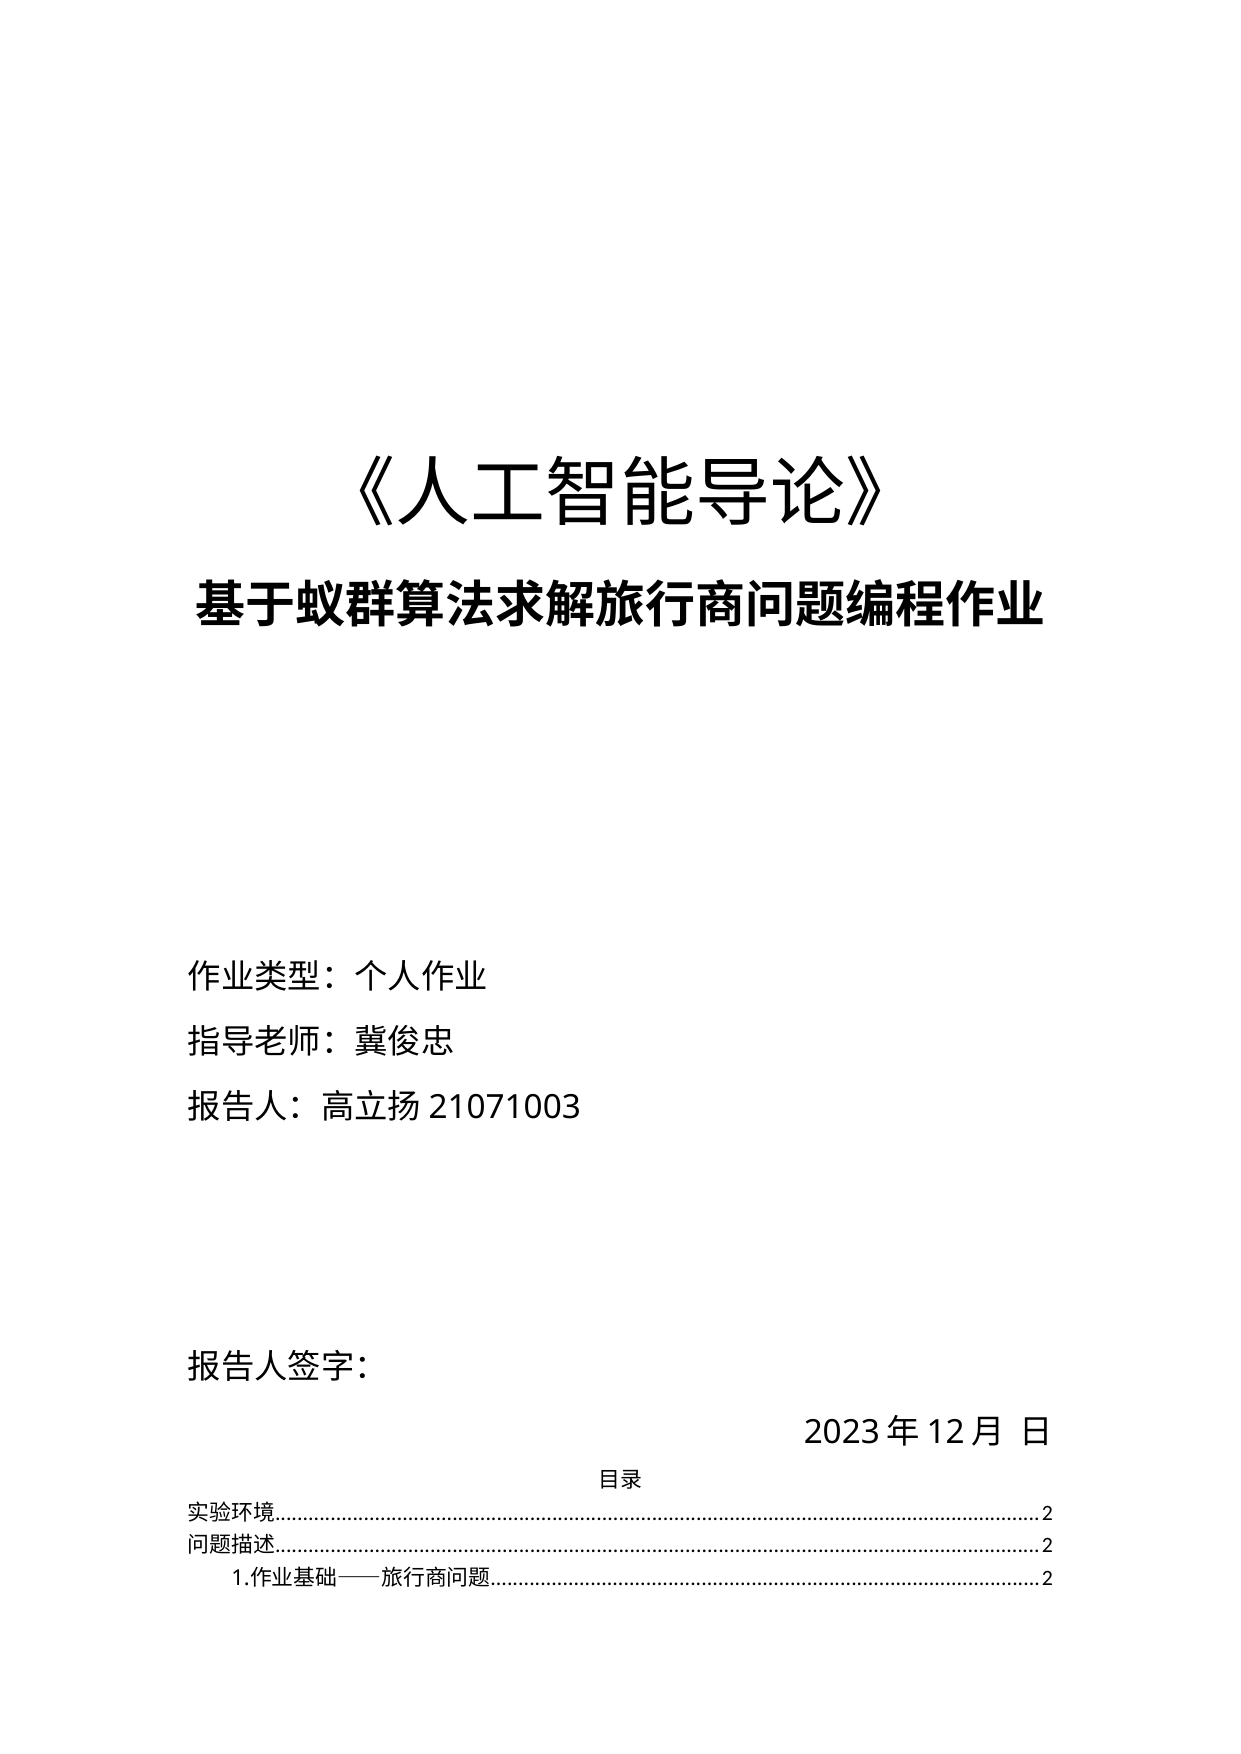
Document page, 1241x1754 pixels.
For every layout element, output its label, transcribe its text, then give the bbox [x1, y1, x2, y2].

text 《人工智能导论》 [187, 422, 1053, 552]
text 2023年12月 日 [275, 1397, 1053, 1462]
text 报告人：高立扬 21071003 [187, 1072, 1053, 1137]
text 基于蚁群算法求解旅行商问题编程作业 [187, 552, 1053, 649]
text 指导老师：冀俊忠 [187, 1007, 1053, 1072]
text 报告人签字： [187, 1332, 1053, 1397]
text 作业类型：个人作业 [187, 942, 1053, 1007]
